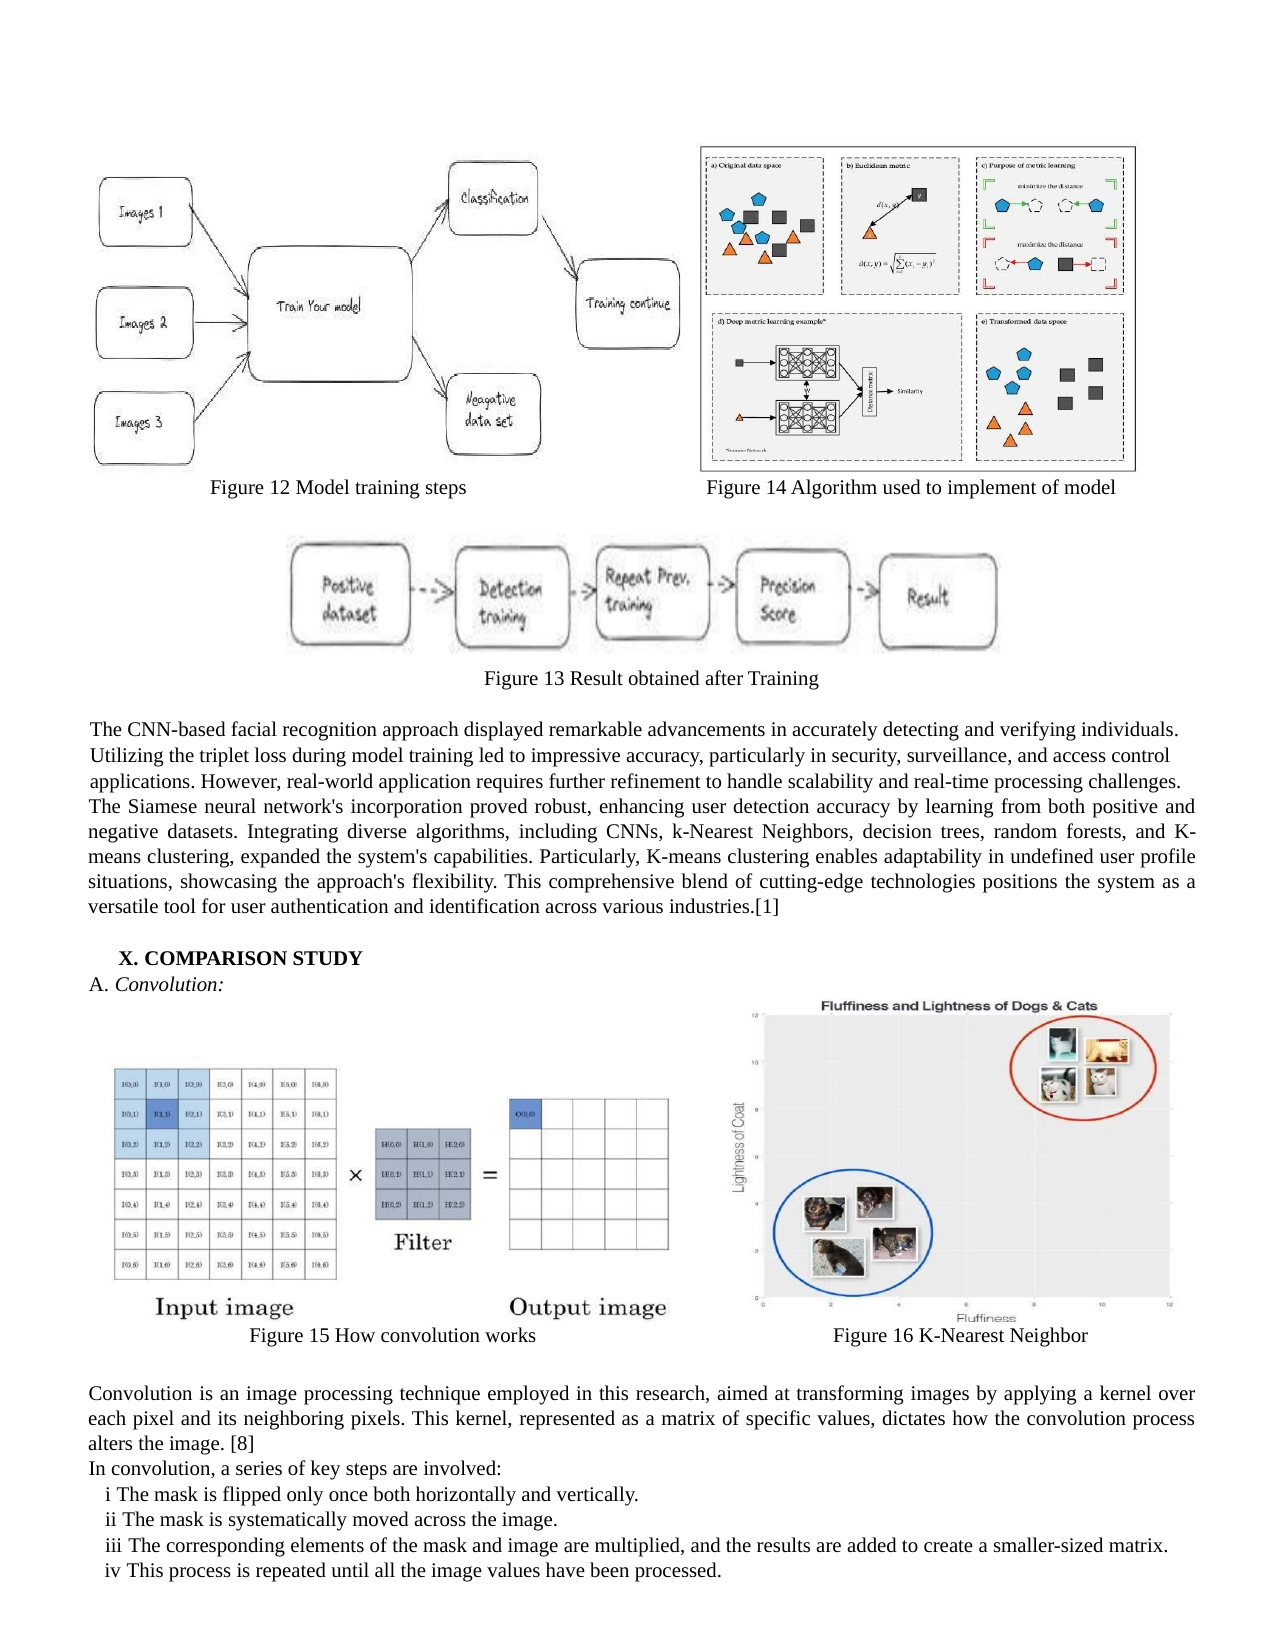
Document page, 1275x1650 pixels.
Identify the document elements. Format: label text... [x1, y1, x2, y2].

text Figure 15 How convolution works Figure 16 K-Nearest Neighbor [89, 1323, 1201, 1347]
picture [285, 534, 1001, 654]
text Convolution is an image processing technique employed in this research, aimed at transforming images by applying a kernel over each pixel and its neighboring pixels. This kernel, represented as a matrix of specific values, dictates how the convolution process alters the image. [8] [88, 1381, 1197, 1455]
text A. Convolution: [88, 972, 1201, 996]
text ii The mask is systematically moved across the image. [104, 1507, 1169, 1531]
text i The mask is flipped only once both horizontally and vertically. [104, 1482, 1169, 1506]
picture [696, 142, 1139, 473]
text The Siamese neural network's incorporation proved robust, enhancing user detection accuracy by learning from both positive and negative datasets. Integrating diverse algorithms, including CNNs, k-Nearest Neighbors, decision trees, random forests, and K-means clustering, expanded the system's capabilities. Particularly, K-means clustering enables adaptability in undefined user profile situations, showcasing the approach's flexibility. This comprehensive blend of cutting-edge technologies positions the system as a versatile tool for user authentication and identification across various industries.[1] [88, 794, 1197, 918]
picture [727, 998, 1181, 1322]
text Figure 13 Result obtained after Training [185, 666, 1118, 689]
subtitle X. COMPARISON STUDY [118, 946, 1196, 969]
picture [110, 1057, 671, 1322]
text In convolution, a series of key steps are involved: [88, 1456, 1197, 1480]
text The CNN-based facial recognition approach displayed remarkable advancements in accurately detecting and verifying individuals. Utilizing the triplet loss during model training led to impressive accuracy, particularly in security, surveillance, and access control applications. However, real-world application requires further refinement to handle scalability and real-time processing challenges. [89, 717, 1201, 793]
text iii The corresponding elements of the mask and image are multiplied, and the results are added to create a smaller-sized matrix. iv This process is repeated until all the image values have been processed. [104, 1533, 1169, 1582]
picture [89, 154, 681, 473]
text Figure 12 Model training steps Figure 14 Algorithm used to implement of model [89, 475, 1118, 499]
